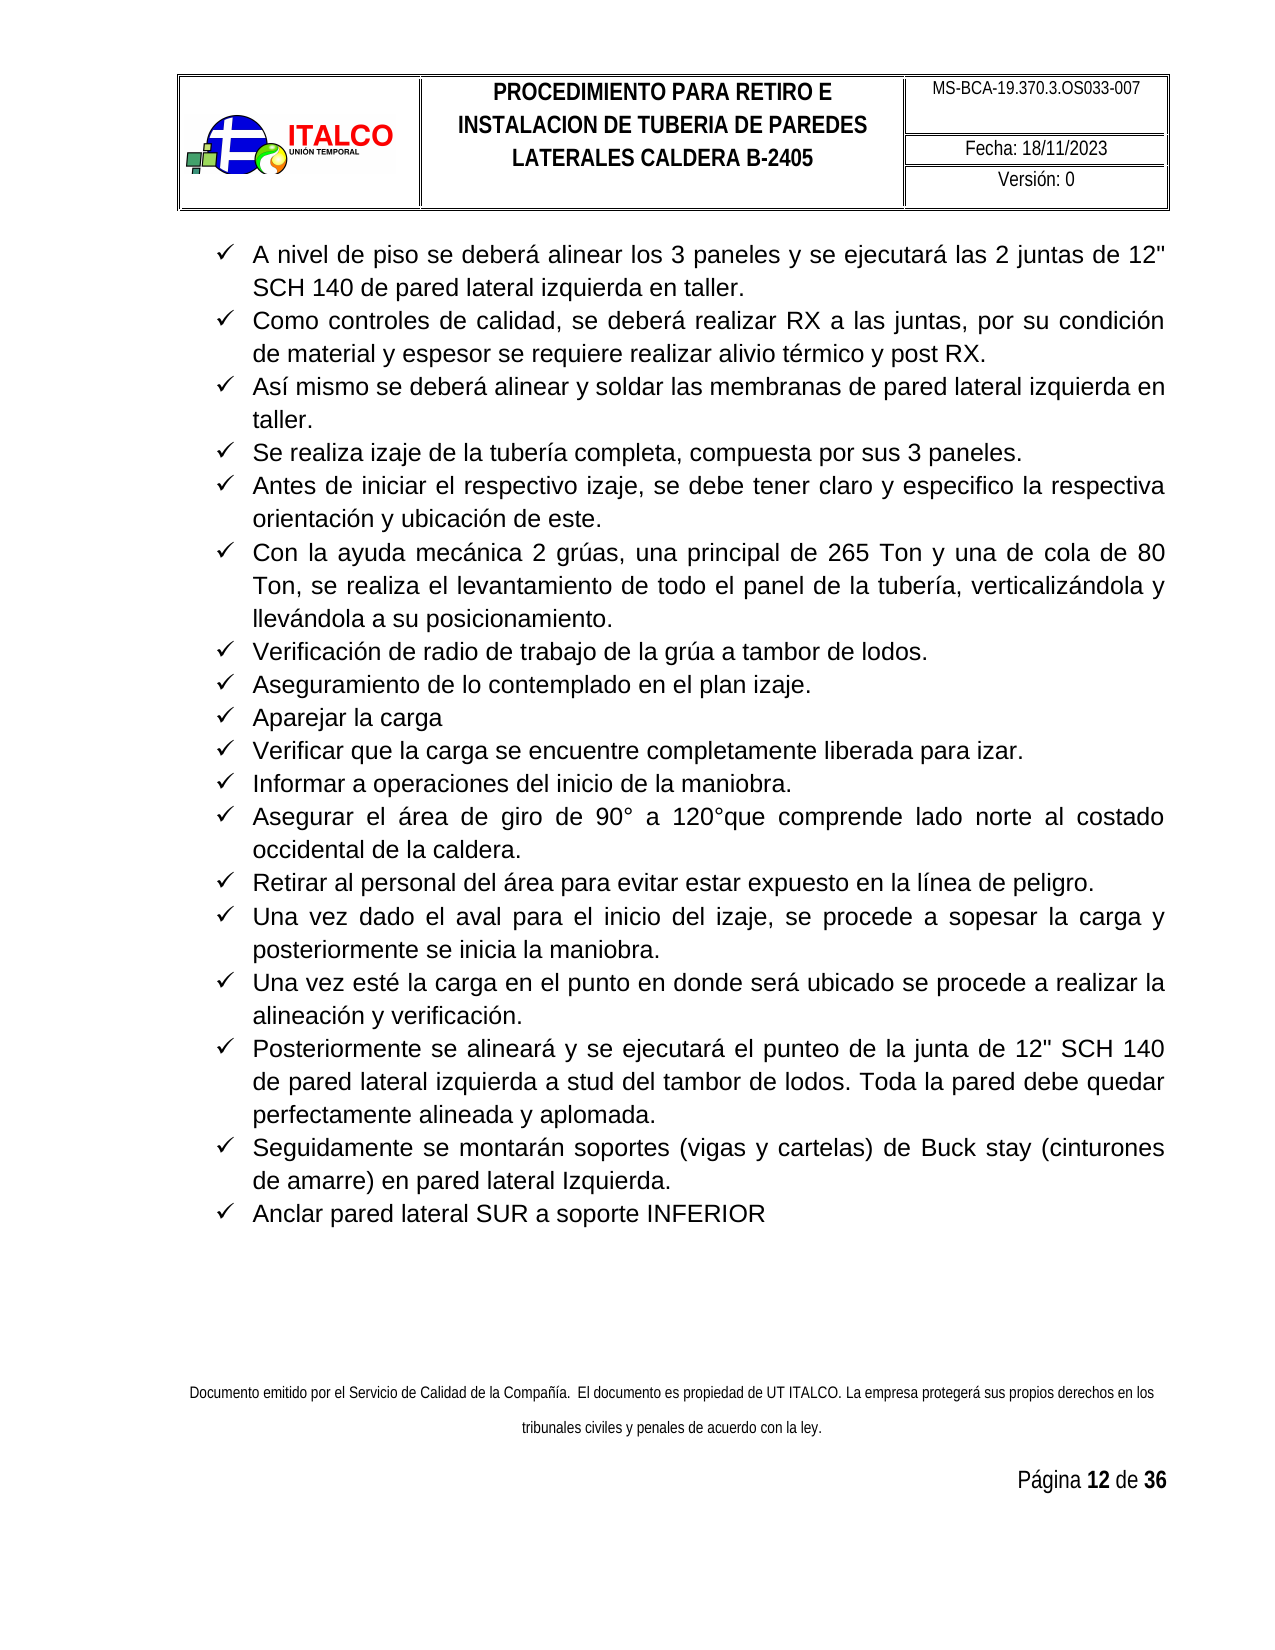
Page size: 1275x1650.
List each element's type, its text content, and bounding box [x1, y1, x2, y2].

list Como controles de calidad, se deberá realizar RX a las juntas, por su condición de material y espesor se requiere realizar alivio térmico y post RX. [215, 306, 1167, 368]
list Antes de iniciar el respectivo izaje, se debe tener claro y especifico la respectiva orientación y ubicación de este. [215, 471, 1167, 533]
list Verificación de radio de trabajo de la grúa a tambor de lodos. [215, 637, 1167, 666]
list Anclar pared lateral SUR a soporte INFERIOR [215, 1199, 1167, 1228]
list Retirar al personal del área para evitar estar expuesto en la línea de peligro. [215, 868, 1167, 897]
list Así mismo se deberá alinear y soldar las membranas de pared lateral izquierda en taller. [215, 372, 1167, 434]
list Informar a operaciones del inicio de la maniobra. [215, 769, 1167, 798]
list Se realiza izaje de la tubería completa, compuesta por sus 3 paneles. [215, 438, 1167, 467]
list Verificar que la carga se encuentre completamente liberada para izar. [215, 736, 1167, 765]
list Seguidamente se montarán soportes (vigas y cartelas) de Buck stay (cinturones de amarre) en pared lateral Izquierda. [215, 1133, 1167, 1195]
list Aseguramiento de lo contemplado en el plan izaje. [215, 670, 1167, 699]
picture [183, 114, 397, 174]
list Una vez esté la carga en el punto en donde será ubicado se procede a realizar la alineación y verificación. [215, 968, 1167, 1029]
list Con la ayuda mecánica 2 grúas, una principal de 265 Ton y una de cola de 80 Ton, se realiza el levantamiento de todo el panel de la tubería, verticalizándola y llevándola a su posicionamiento. [215, 537, 1167, 632]
list Asegurar el área de giro de 90° a 120°que comprende lado norte al costado occidental de la caldera. [215, 802, 1167, 864]
list Una vez dado el aval para el inicio del izaje, se procede a sopesar la carga y posteriormente se inicia la maniobra. [215, 902, 1167, 963]
list Posteriormente se alineará y se ejecutará el punteo de la junta de 12" SCH 140 de pared lateral izquierda a stud del tambor de lodos. Toda la pared debe quedar perfectamente alineada y aplomada. [215, 1034, 1167, 1129]
list A nivel de piso se deberá alinear los 3 paneles y se ejecutará las 2 juntas de 12" SCH 140 de pared lateral izquierda en taller. [215, 240, 1167, 302]
list Aparejar la carga [215, 703, 1167, 732]
